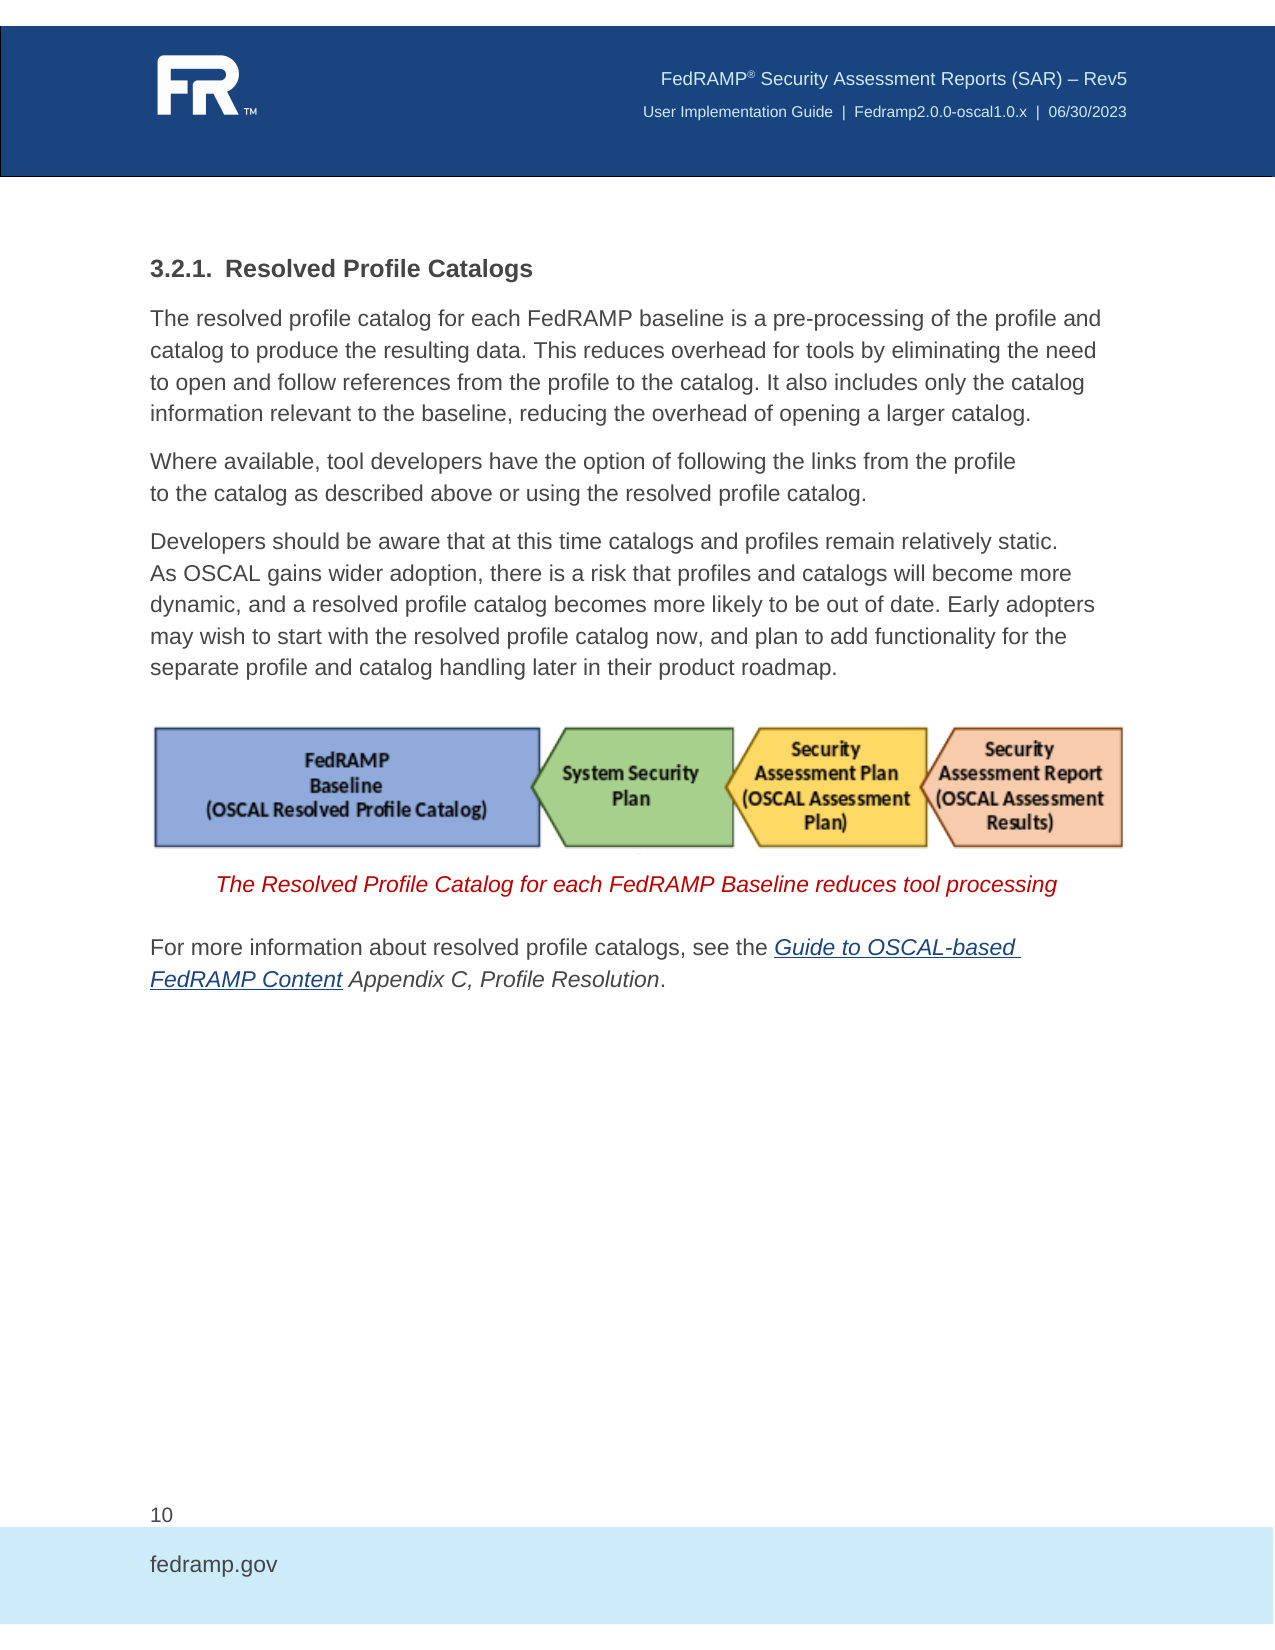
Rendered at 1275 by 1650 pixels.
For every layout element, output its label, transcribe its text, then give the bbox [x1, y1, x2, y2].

text The Resolved Profile Catalog for each FedRAMP Baseline reduces tool processing [150, 871, 1125, 897]
subtitle Resolved Profile Catalogs [150, 254, 1125, 283]
text The resolved profile catalog for each FedRAMP baseline is a pre-processing of the profile and catalog to produce the resulting data. This reduces overhead for tools by eliminating the need to open and follow references from the profile to the catalog. It also includes only the catalog information relevant to the baseline, reducing the overhead of opening a larger catalog. [150, 305, 1125, 426]
text Developers should be aware that at this time catalogs and profiles remain relatively static. As OSCAL gains wider adoption, there is a risk that profiles and catalogs will become more dynamic, and a resolved profile catalog becomes more likely to be out of date. Early adopters may wish to start with the resolved profile catalog now, and plan to add functionality for the separate profile and catalog handling later in their product roadmap. [150, 528, 1125, 681]
text Where available, tool developers have the option of following the links from the profile to the catalog as described above or using the resolved profile catalog. [150, 448, 1125, 506]
picture [157, 55, 257, 115]
text For more information about resolved profile catalogs, see the Guide to OSCAL-based FedRAMP Content Appendix C, Profile Resolution. [150, 934, 1125, 992]
